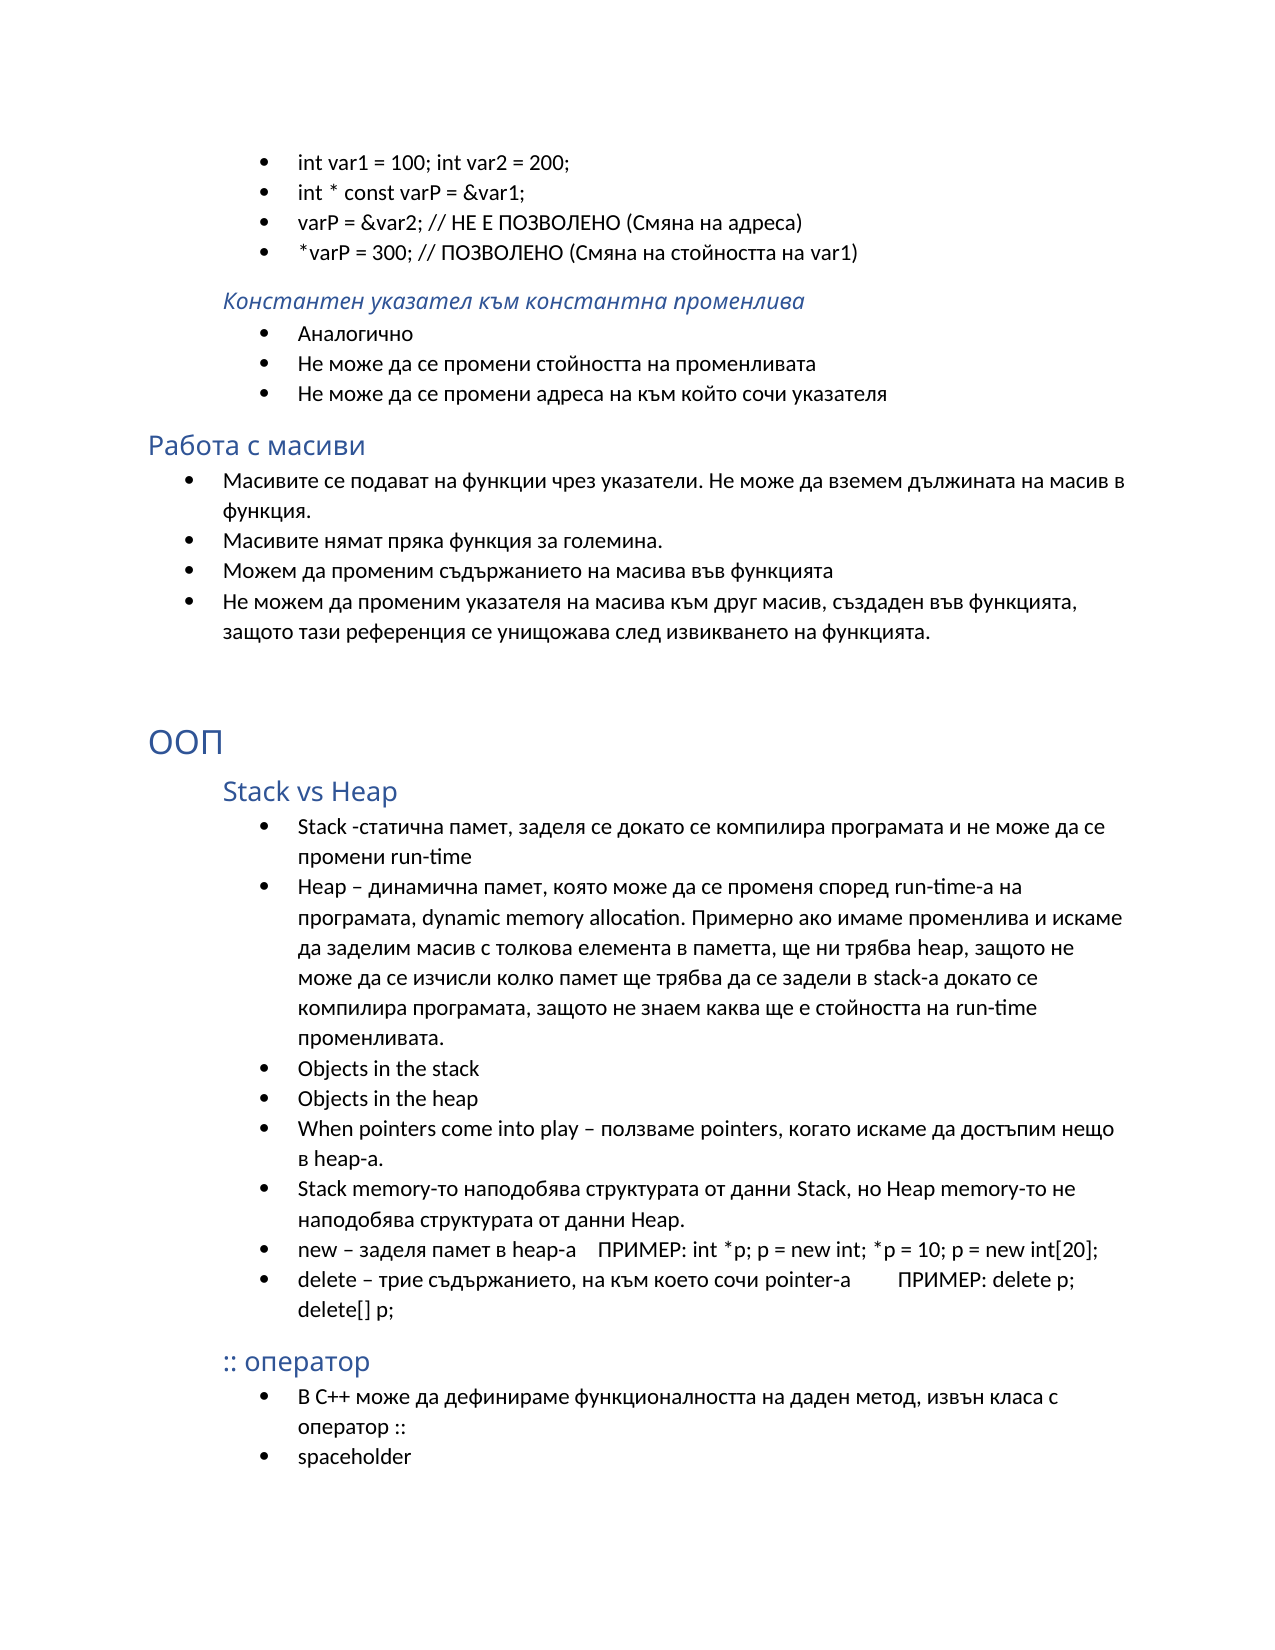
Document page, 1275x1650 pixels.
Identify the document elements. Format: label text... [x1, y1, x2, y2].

list Stack memory-то наподобява структурата от данни Stack, но Heap memory-то не наподобява структурата от данни Heap. [260, 1174, 1127, 1233]
list Аналогично [260, 319, 1127, 347]
list Heap – динамична памет, която може да се променя според run-time-а на програмата, dynamic memory allocation. Примерно ако имаме променлива и искаме да заделим масив с толкова елемента в паметта, ще ни трябва heap, защото не може да се изчисли колко памет ще трябва да се задели в stack-a докато се компилира програмата, защото не знаем каква ще е стойността на run-time променливата. [260, 872, 1127, 1051]
list delete – трие съдържанието, на към което сочи pointer-a ПРИМЕР: delete p; delete[] p; [260, 1265, 1127, 1323]
subtitle :: оператор [148, 1342, 1127, 1379]
subtitle Stack vs Heap [148, 772, 1127, 809]
list Можем да променим съдържанието на масива във функцията [185, 557, 1127, 584]
list Не може да се промени стойността на променливата [260, 349, 1127, 377]
list Objects in the heap [260, 1084, 1127, 1112]
list Масивите нямат пряка функция за големина. [185, 526, 1127, 554]
list new – заделя памет в heap-a ПРИМЕР: int *p; p = new int; *p = 10; p = new int[20]; [260, 1235, 1127, 1263]
list Stack -статична памет, заделя се докато се компилира програмата и не може да се промени run-time [260, 812, 1127, 870]
list int * const varP = &var1; [260, 178, 1127, 206]
list *varP = 300; // ПОЗВОЛЕНО (Смяна на стойността на var1) [260, 238, 1127, 266]
subtitle ООП [148, 719, 1127, 764]
list spaceholder [260, 1442, 1127, 1470]
list Не можем да променим указателя на масива към друг масив, създаден във функцията, защото тази референция се унищожава след извикването на функцията. [185, 587, 1127, 645]
subtitle Константен указател към константна променлива [223, 285, 1127, 316]
list varP = &var2; // НЕ Е ПОЗВОЛЕНО (Смяна на адреса) [260, 208, 1127, 236]
list int var1 = 100; int var2 = 200; [260, 148, 1127, 176]
list Не може да се промени адреса на към който сочи указателя [260, 379, 1127, 407]
list Масивите се подават на функции чрез указатели. Не може да вземем дължината на масив в функция. [185, 466, 1127, 524]
subtitle Работа с масиви [148, 426, 1127, 463]
list Objects in the stack [260, 1054, 1127, 1082]
list В C++ може да дефинираме функционалността на даден метод, извън класа с оператор :: [260, 1382, 1127, 1440]
list When pointers come into play – ползваме pointers, когато искаме да достъпим нещо в heap-a. [260, 1114, 1127, 1172]
